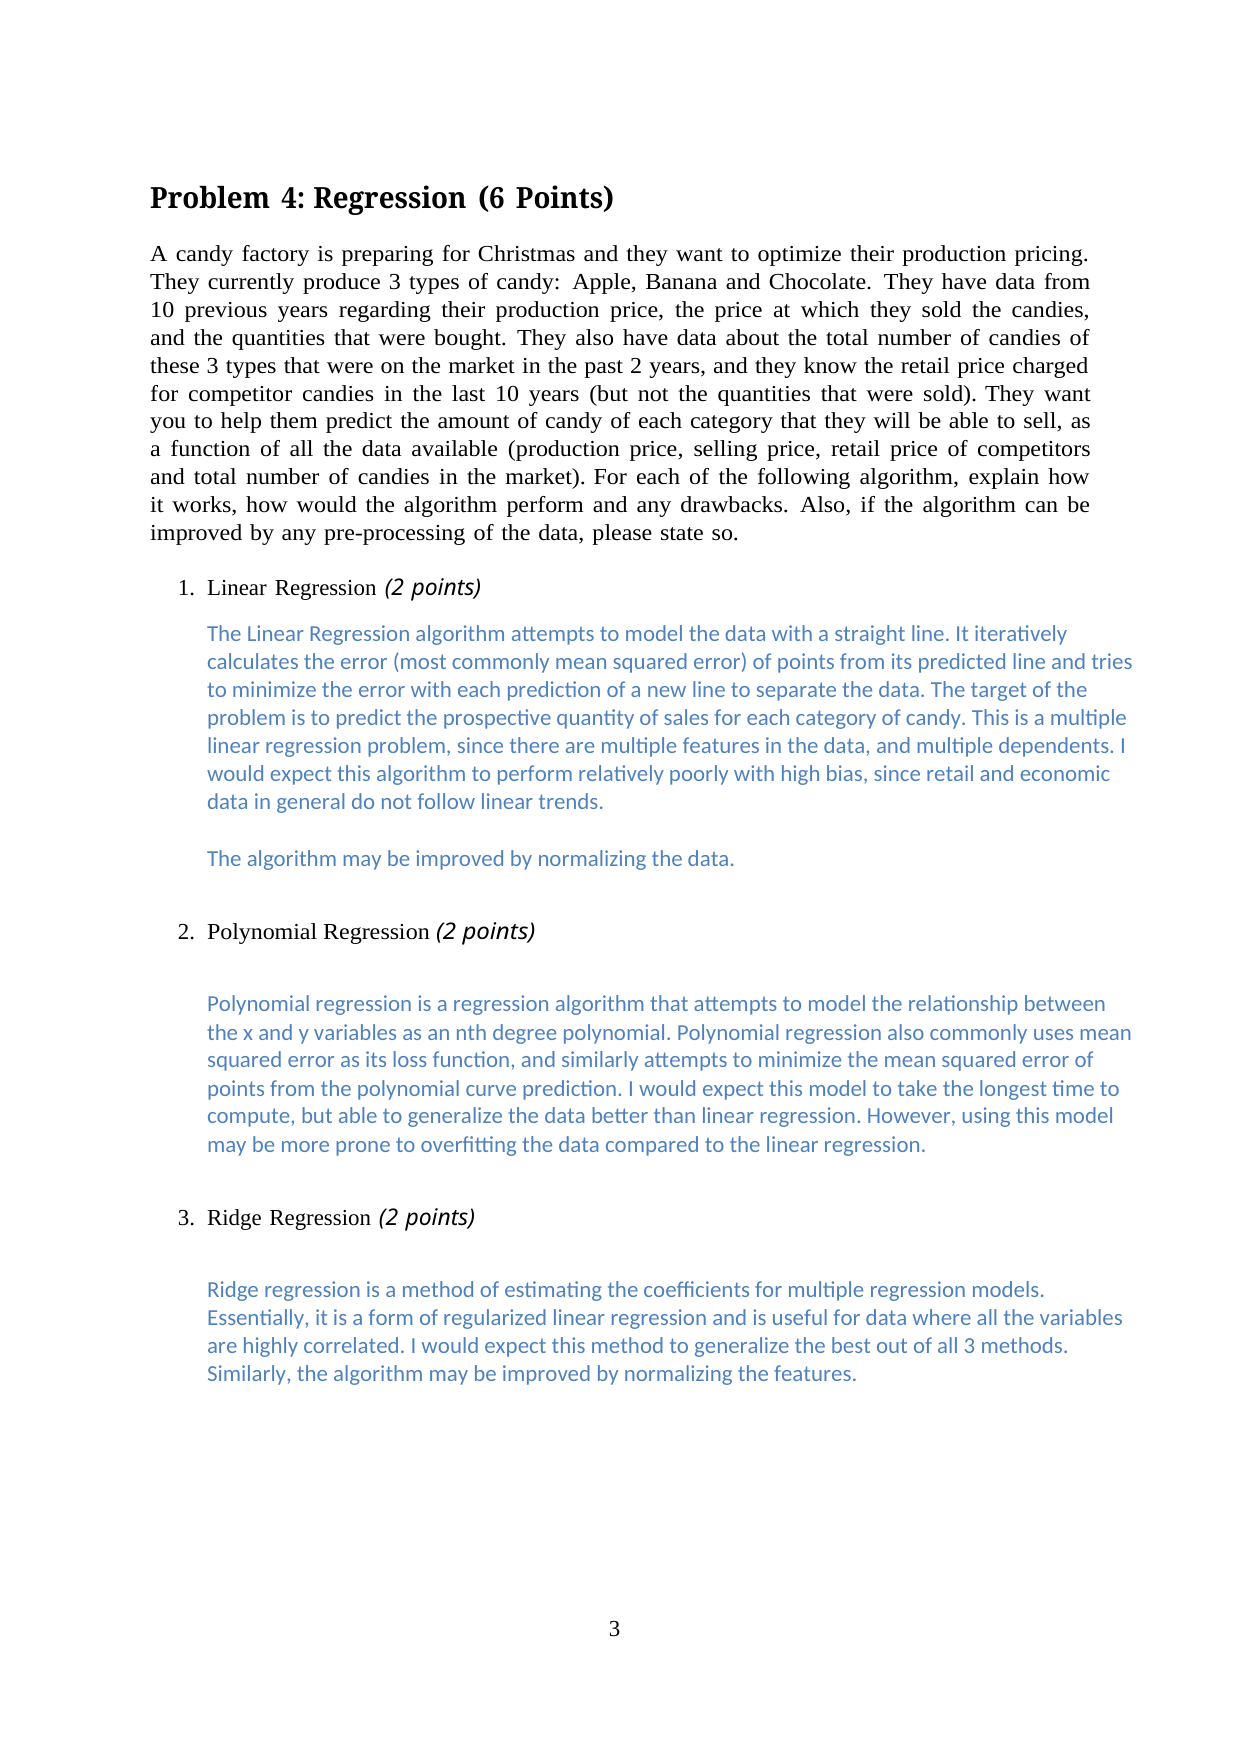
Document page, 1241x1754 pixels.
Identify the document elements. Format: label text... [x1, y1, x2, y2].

text A candy factory is preparing for Christmas and they want to optimize their production pricing. They currently produce 3 types of candy: Apple, Banana and Chocolate. They have data from 10 previous years regarding their production price, the price at which they sold the candies, and the quantities that were bought. They also have data about the total number of candies of these 3 types that were on the market in the past 2 years, and they know the retail price charged for competitor candies in the last 10 years (but not the quantities that were sold). They want you to help them predict the amount of candy of each category that they will be able to sell, as a function of all the data available (production price, selling price, retail price of competitors and total number of candies in the market). For each of the following algorithm, explain how it works, how would the algorithm perform and any drawbacks. Also, if the algorithm can be improved by any pre-processing of the data, please state so. [150, 240, 1091, 546]
list Linear Regression (2 points) [178, 571, 1136, 602]
text Ridge regression is a method of estimating the coefficients for multiple regression models. Essentially, it is a form of regularized linear regression and is useful for data where all the variables are highly correlated. I would expect this method to generalize the best out of all 3 methods. Similarly, the algorithm may be improved by normalizing the features. [207, 1275, 1136, 1387]
text Polynomial regression is a regression algorithm that attempts to model the relationship between the x and y variables as an nth degree polynomial. Polynomial regression also commonly uses mean squared error as its loss function, and similarly attempts to minimize the mean squared error of points from the polynomial curve prediction. I would expect this model to take the longest time to compute, but able to generalize the data better than linear regression. However, using this model may be more prone to overfitting the data compared to the linear regression. [207, 989, 1136, 1158]
text The Linear Regression algorithm attempts to model the data with a straight line. It iteratively calculates the error (most commonly mean squared error) of points from its predicted line and tries to minimize the error with each prediction of a new line to separate the data. The target of the problem is to predict the prospective quantity of sales for each category of candy. This is a multiple linear regression problem, since there are multiple features in the data, and multiple dependents. I would expect this algorithm to perform relatively poorly with high bias, since retail and economic data in general do not follow linear trends. [207, 619, 1136, 815]
subtitle Problem 4: Regression (6 Points) [150, 177, 1136, 217]
text The algorithm may be improved by normalizing the data. [207, 844, 1136, 872]
list Ridge Regression (2 points) [178, 1201, 1136, 1232]
list Polynomial Regression (2 points) [178, 915, 1136, 946]
